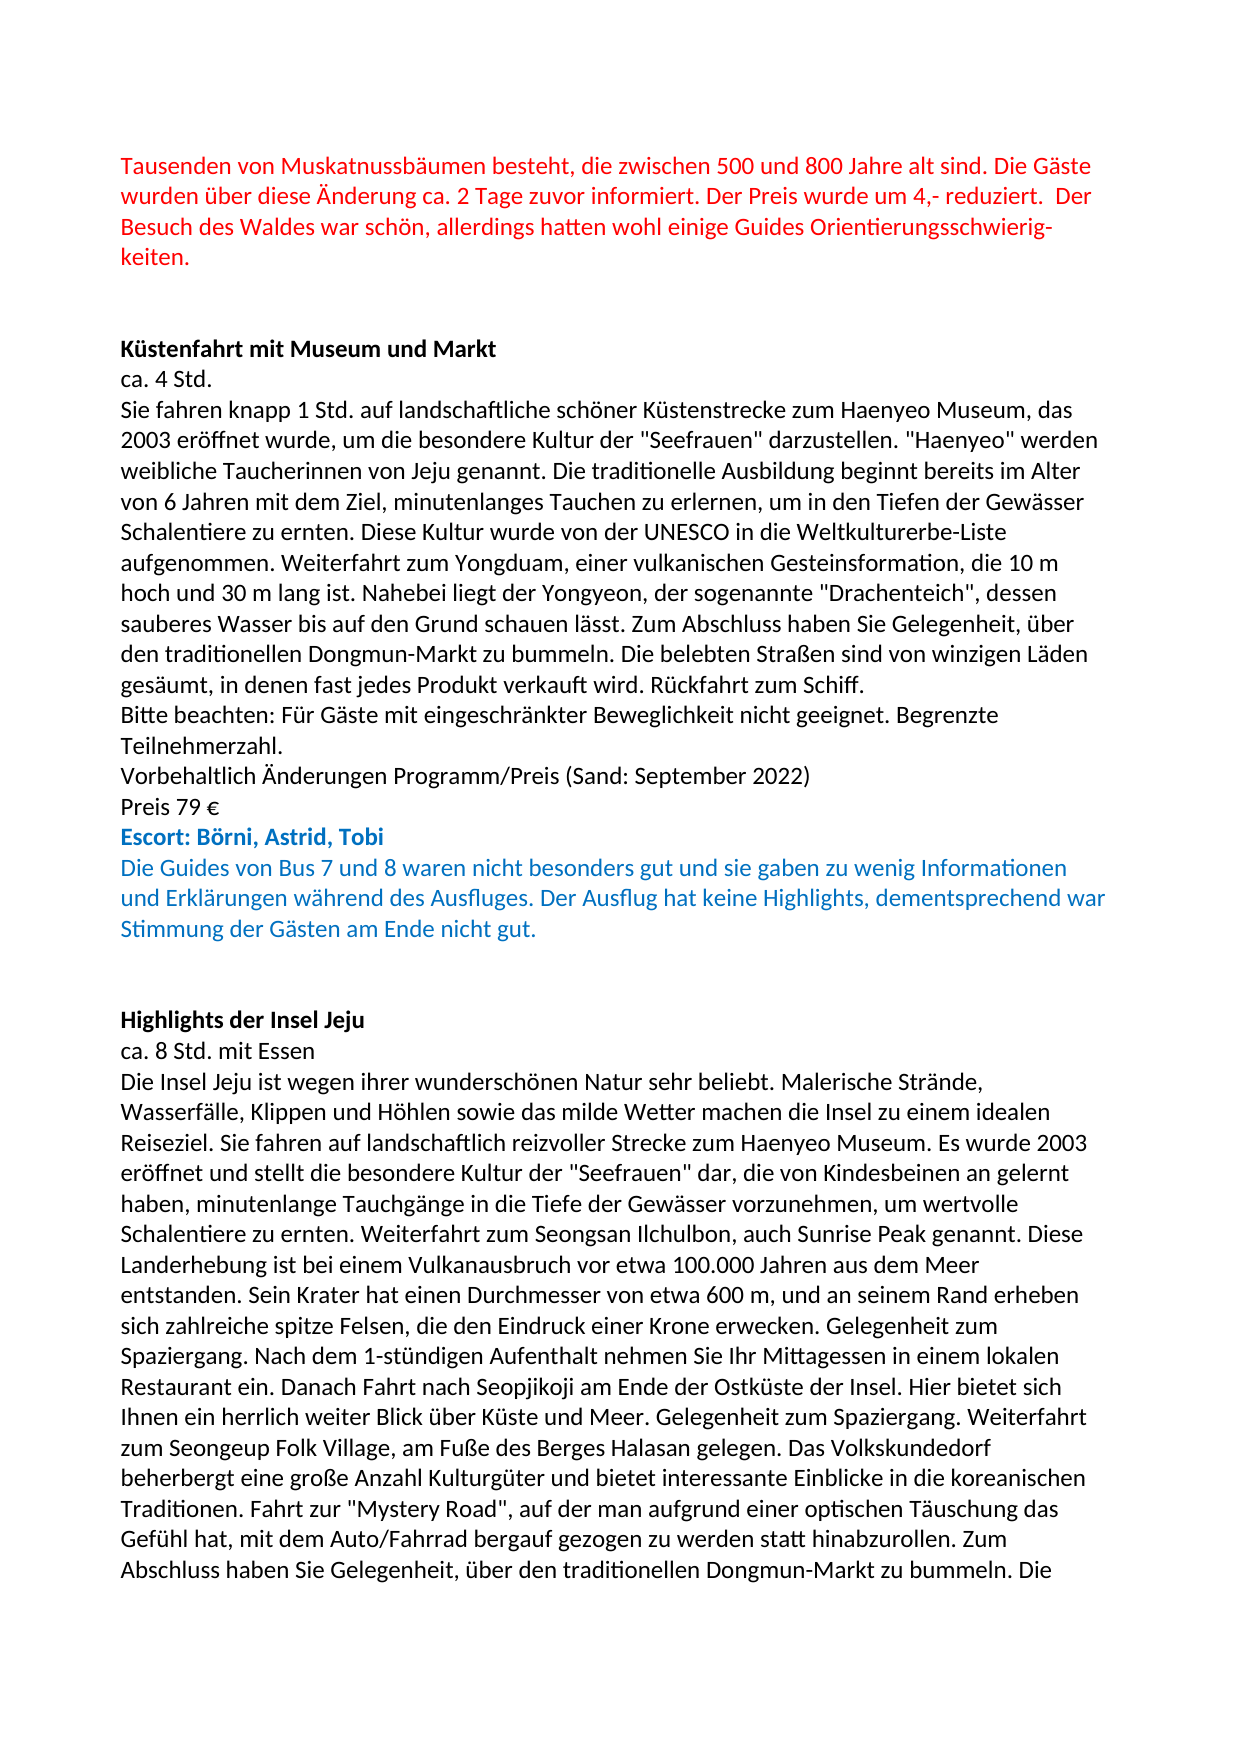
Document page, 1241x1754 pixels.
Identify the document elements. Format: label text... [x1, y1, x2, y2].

text Preis 79 € [120, 791, 1107, 821]
text Escort: Börni, Astrid, Tobi Die Guides von Bus 7 und 8 waren nicht besonders gut und sie gaben zu wenig Informationen und Erklärungen während des Ausfluges. Der Ausflug hat keine Highlights, dementsprechend war Stimmung der Gästen am Ende nicht gut. [120, 821, 1107, 943]
text Bitte beachten: Für Gäste mit eingeschränkter Beweglichkeit nicht geeignet. Begrenzte Teilnehmerzahl. [120, 699, 1107, 760]
text Sie fahren knapp 1 Std. auf landschaftliche schöner Küstenstrecke zum Haenyeo Museum, das 2003 eröffnet wurde, um die besondere Kultur der "Seefrauen" darzustellen. "Haenyeo" werden weibliche Taucherinnen von Jeju genannt. Die traditionelle Ausbildung beginnt bereits im Alter von 6 Jahren mit dem Ziel, minutenlanges Tauchen zu erlernen, um in den Tiefen der Gewässer Schalentiere zu ernten. Diese Kultur wurde von der UNESCO in die Weltkulturerbe-Liste aufgenommen. Weiterfahrt zum Yongduam, einer vulkanischen Gesteinsformation, die 10 m hoch und 30 m lang ist. Nahebei liegt der Yongyeon, der sogenannte "Drachenteich", dessen sauberes Wasser bis auf den Grund schauen lässt. Zum Abschluss haben Sie Gelegenheit, über den traditionellen Dongmun-Markt zu bummeln. Die belebten Straßen sind von winzigen Läden gesäumt, in denen fast jedes Produkt verkauft wird. Rückfahrt zum Schiff. [120, 394, 1107, 699]
text ca. 8 Std. mit Essen [120, 1035, 1107, 1066]
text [120, 1066, 1107, 1584]
text ca. 4 Std. [120, 364, 1107, 394]
text Highlights der Insel Jeju [120, 1004, 1107, 1035]
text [120, 150, 1107, 272]
text Küstenfahrt mit Museum und Markt [120, 333, 1107, 364]
text Vorbehaltlich Änderungen Programm/Preis (Sand: September 2022) [120, 760, 1107, 791]
